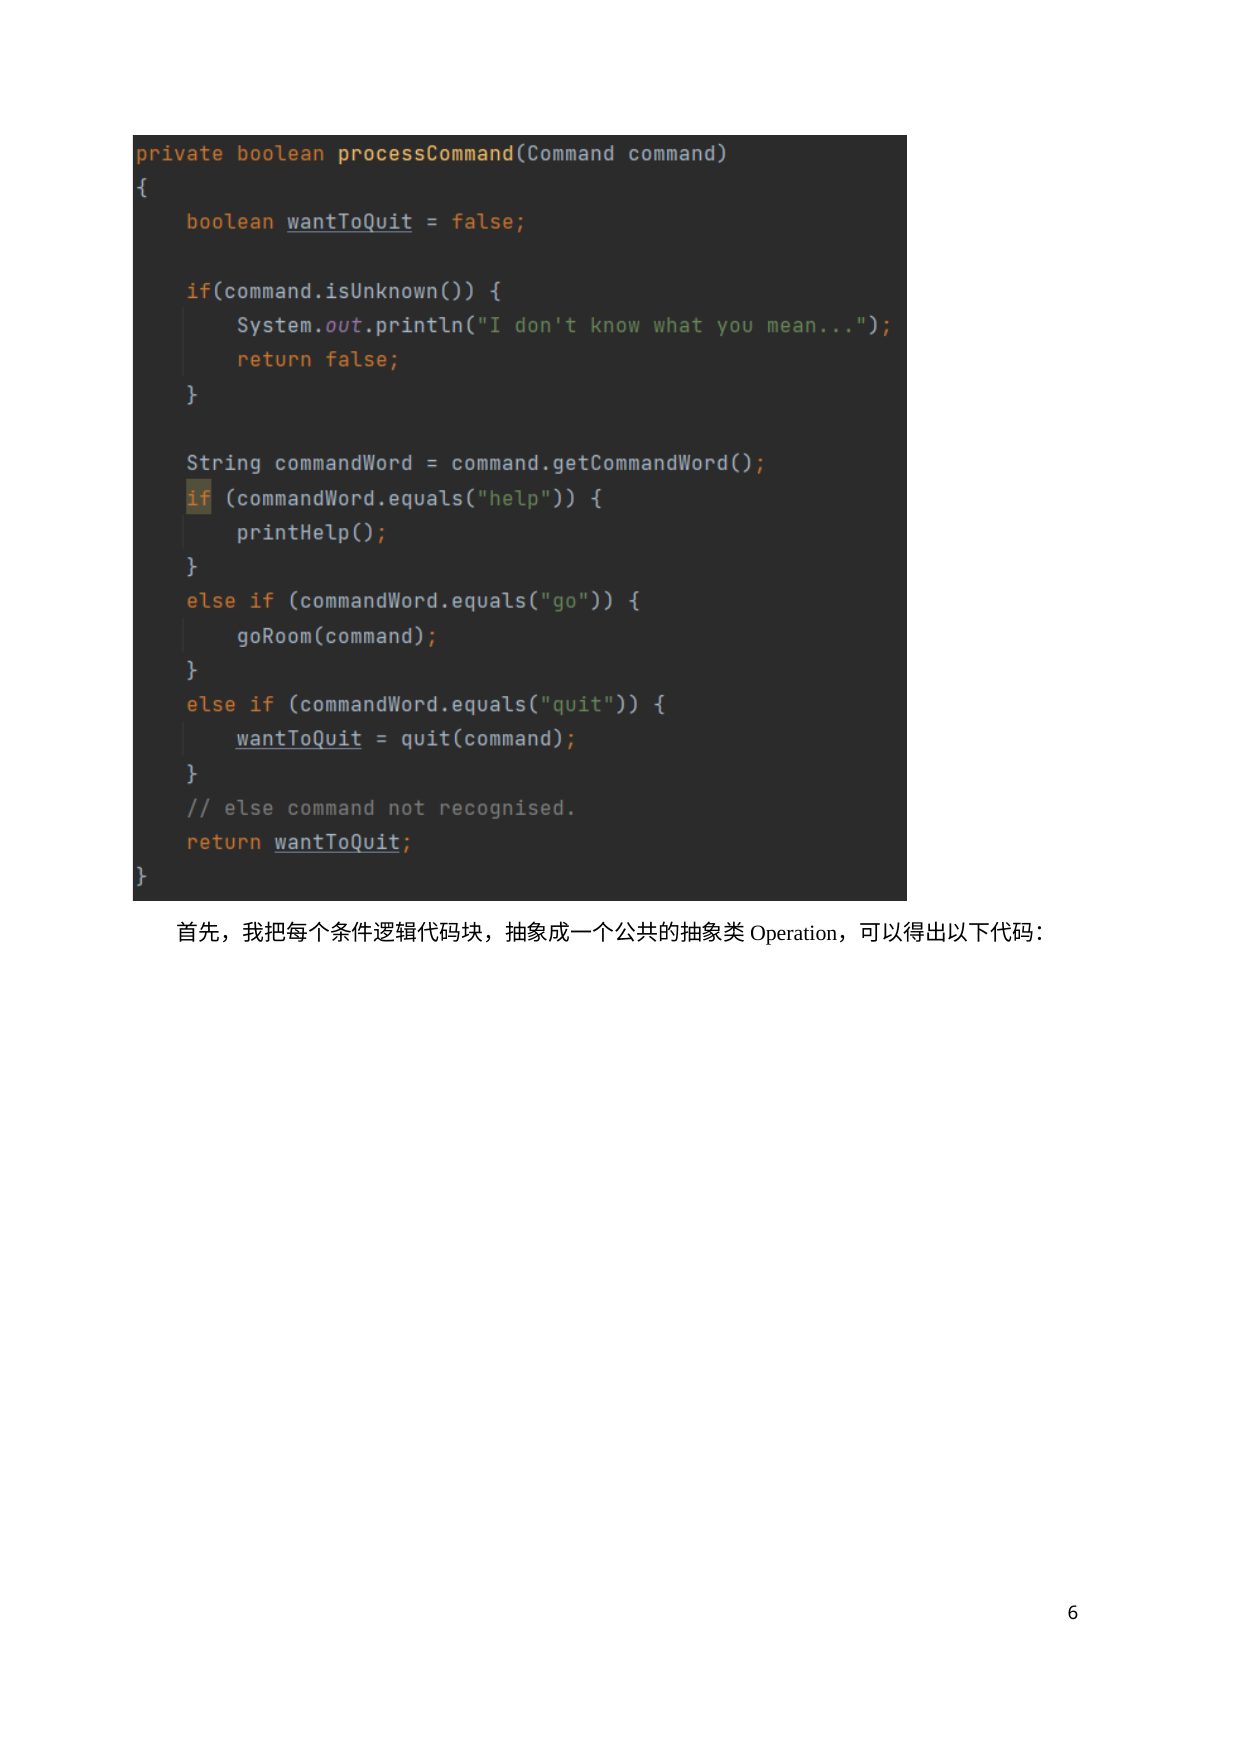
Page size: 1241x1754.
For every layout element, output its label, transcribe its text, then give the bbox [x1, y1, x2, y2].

text 首先，我把每个条件逻辑代码块，抽象成一个公共的抽象类Operation，可以得出以下代码： [133, 915, 1078, 947]
picture [132, 135, 907, 901]
